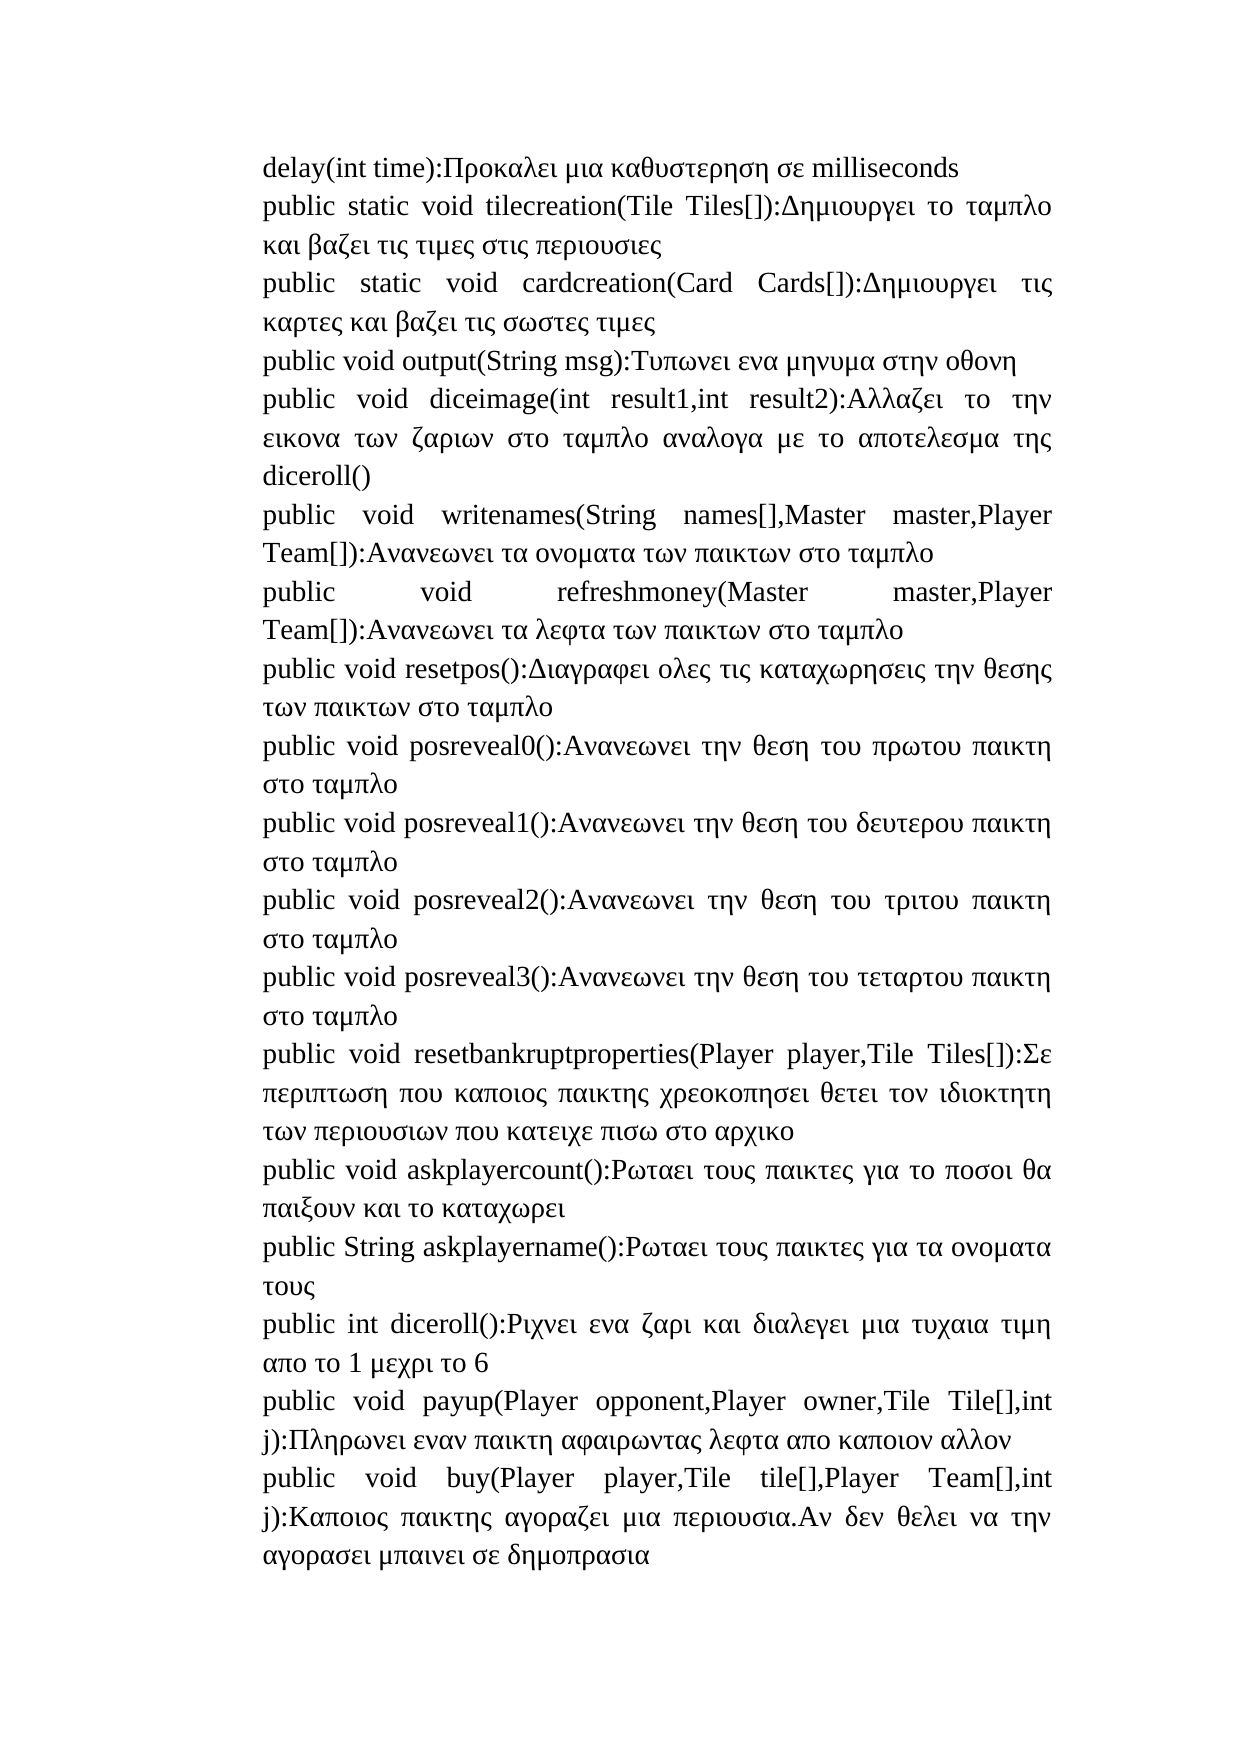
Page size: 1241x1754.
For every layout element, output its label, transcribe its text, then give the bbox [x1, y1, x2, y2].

list public void payup(Player opponent,Player owner,Tile Tile[],int j):Πληρωνει εναν παικτη αφαιρωντας λεφτα απο καποιον αλλον [262, 1383, 1053, 1455]
list public void resetpos():Διαγραφει ολες τις καταχωρησεις την θεσης των παικτων στο ταμπλο [262, 651, 1053, 723]
list public void writenames(String names[],Master master,Player Team[]):Ανανεωνει τα ονοματα των παικτων στο ταμπλο [262, 497, 1053, 569]
list public void output(String msg):Τυπωνει ενα μηνυμα στην οθονη [262, 343, 1053, 376]
list public void posreveal2():Ανανεωνει την θεση του τριτου παικτη στο ταμπλο [262, 882, 1053, 954]
list public void resetbankruptproperties(Player player,Tile Tiles[]):Σε περιπτωση που καποιος παικτης χρεοκοπησει θετει τον ιδιοκτητη των περιουσιων που κατειχε πισω στο αρχικο [262, 1036, 1053, 1147]
list public void buy(Player player,Tile tile[],Player Team[],int j):Καποιος παικτης αγοραζει μια περιουσια.Αν δεν θελει να την αγορασει μπαινει σε δημοπρασια [262, 1460, 1053, 1571]
list public void refreshmoney(Master master,Player Team[]):Ανανεωνει τα λεφτα των παικτων στο ταμπλο [262, 574, 1053, 646]
list public void posreveal3():Ανανεωνει την θεση του τεταρτου παικτη στο ταμπλο [262, 959, 1053, 1031]
list public static void cardcreation(Card Cards[]):Δημιουργει τις καρτες και βαζει τις σωστες τιμες [262, 266, 1053, 338]
list public static void tilecreation(Tile Tiles[]):Δημιουργει το ταμπλο και βαζει τις τιμες στις περιουσιες [262, 188, 1053, 261]
list public void posreveal0():Ανανεωνει την θεση του πρωτου παικτη στο ταμπλο [262, 728, 1053, 800]
list public void askplayercount():Ρωταει τους παικτες για το ποσοι θα παιξουν και το καταχωρει [262, 1152, 1053, 1224]
list public void diceimage(int result1,int result2):Αλλαζει το την εικονα των ζαριων στο ταμπλο αναλογα με το αποτελεσμα της diceroll() [262, 381, 1053, 492]
list delay(int time):Προκαλει μια καθυστερηση σε milliseconds [262, 150, 1053, 183]
list public int diceroll():Ριχνει ενα ζαρι και διαλεγει μια τυχαια τιμη απο το 1 μεχρι το 6 [262, 1306, 1053, 1378]
list public String askplayername():Ρωταει τους παικτες για τα ονοματα τους [262, 1229, 1053, 1301]
list public void posreveal1():Ανανεωνει την θεση του δευτερου παικτη στο ταμπλο [262, 805, 1053, 877]
